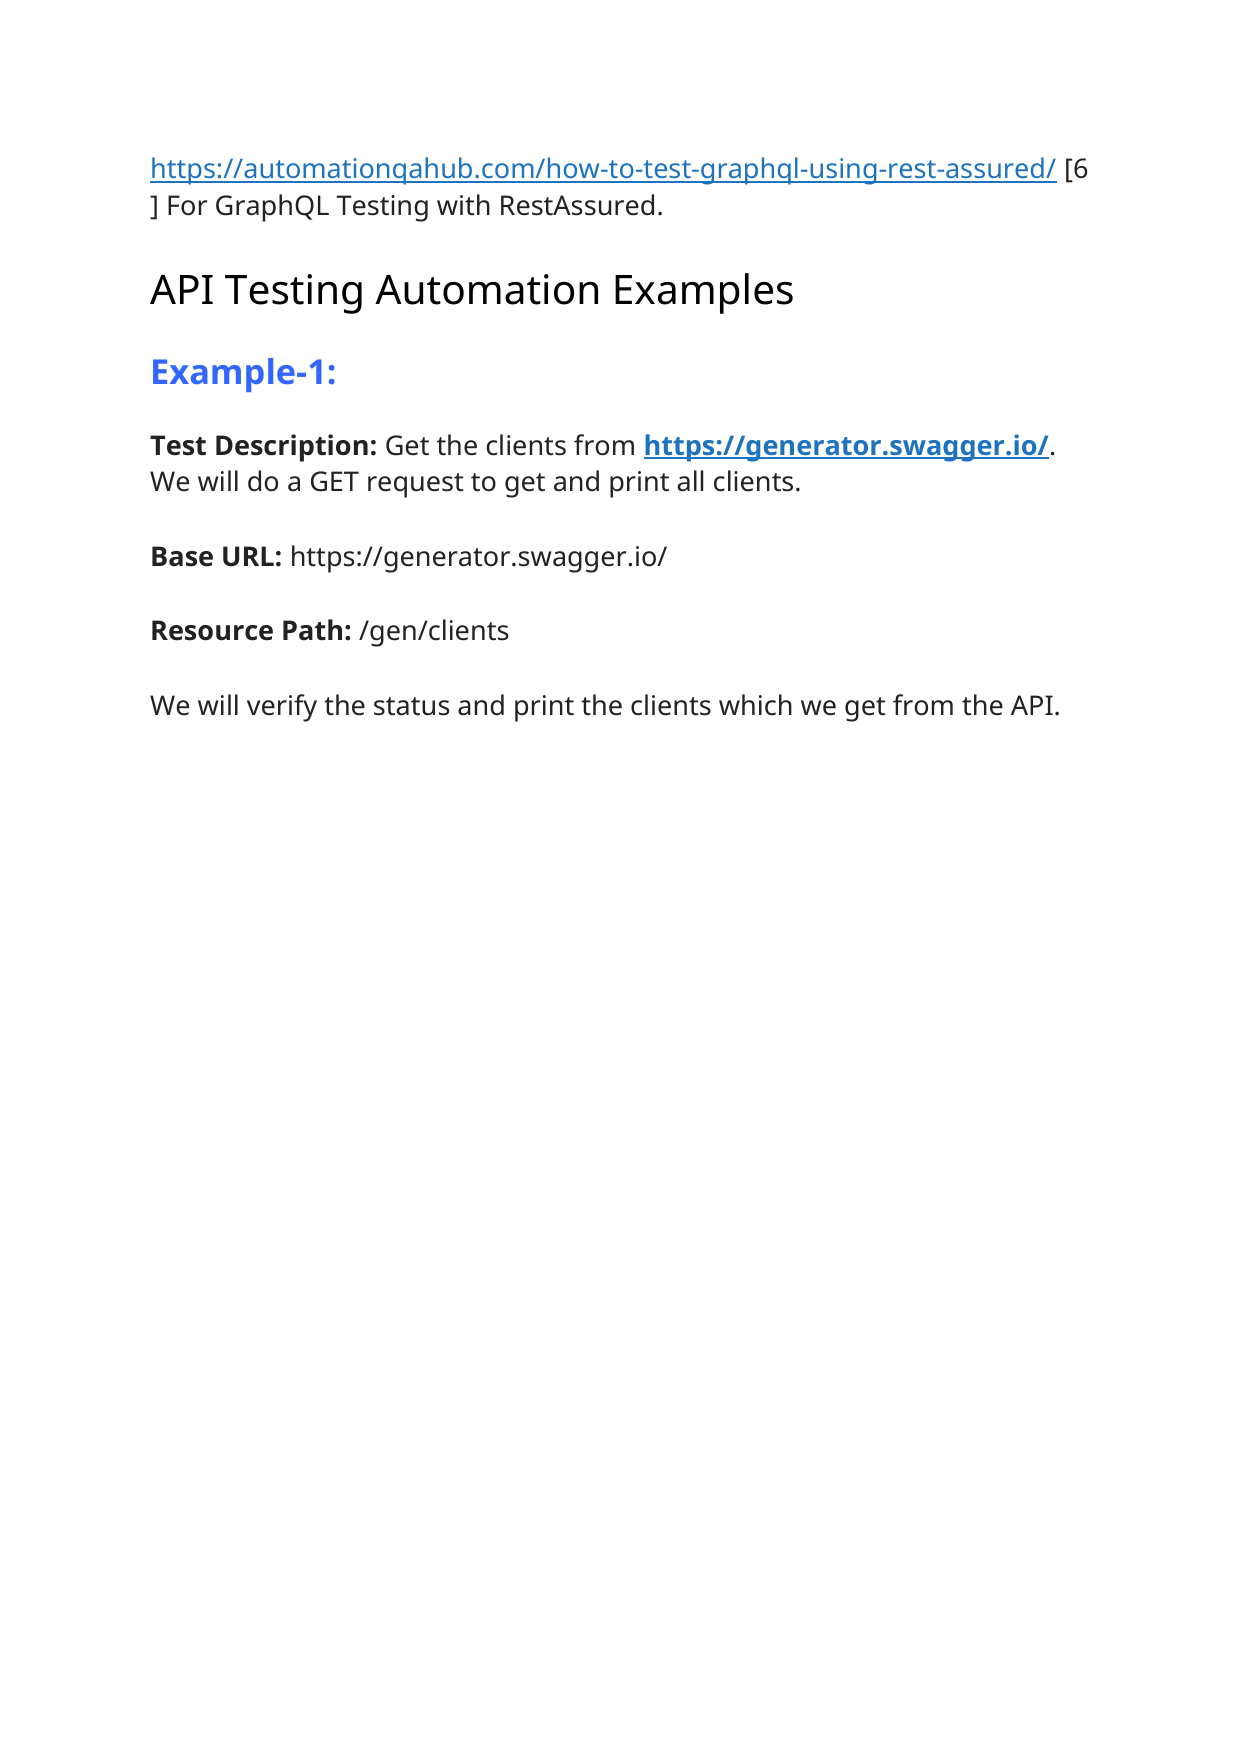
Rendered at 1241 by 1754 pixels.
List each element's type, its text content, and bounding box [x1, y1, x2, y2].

text Base URL: https://generator.swagger.io/ [150, 537, 1090, 574]
text Resource Path: /gen/clients [150, 612, 1090, 648]
text Test Description: Get the clients from https://generator.swagger.io/. We will do a GET request to get and print all clients. [150, 426, 1090, 500]
text We will verify the status and print the clients which we get from the API. [150, 686, 1090, 723]
subtitle API Testing Automation Examples [150, 261, 1090, 317]
subtitle Example-1: [150, 348, 1090, 395]
text https://automationqahub.com/how-to-test-graphql-using-rest-assured/ [6] For GraphQL Testing with RestAssured. [150, 150, 1090, 224]
